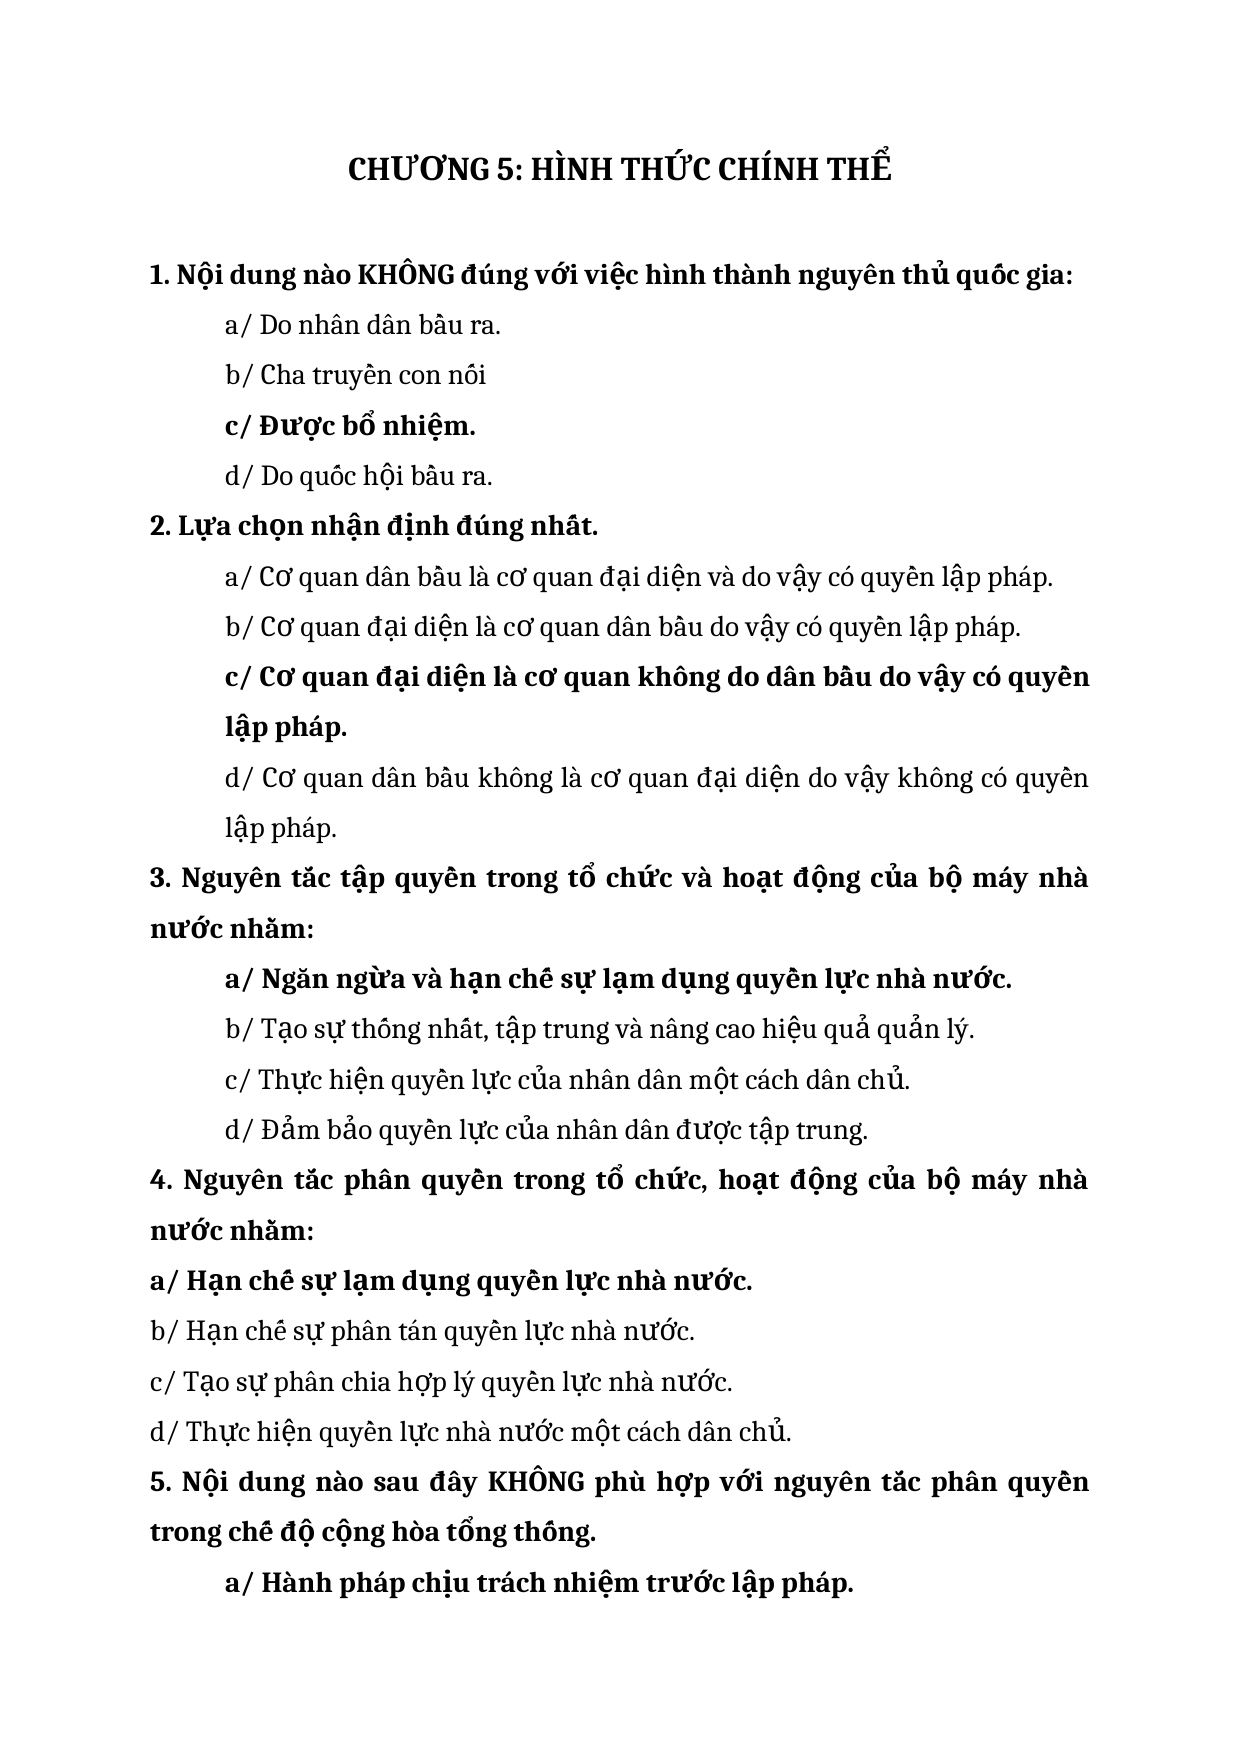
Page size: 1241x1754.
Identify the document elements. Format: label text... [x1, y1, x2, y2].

text d/ Đảm bảo quyền lực của nhân dân được tập trung. [225, 1113, 1090, 1147]
text c/ Thực hiện quyền lực của nhân dân một cách dân chủ. [225, 1063, 1090, 1096]
text 1. Nội dung nào KHÔNG đúng với việc hình thành nguyên thủ quốc gia: [150, 258, 1090, 291]
text d/ Cơ quan dân bầu không là cơ quan đại diện do vậy không có quyền lập pháp. [225, 761, 1090, 845]
text 4. Nguyên tắc phân quyền trong tổ chức, hoạt động của bộ máy nhà nước nhằm: [150, 1163, 1090, 1247]
text c/ Tạo sự phân chia hợp lý quyền lực nhà nước. [150, 1365, 1090, 1398]
text a/ Do nhân dân bầu ra. [225, 308, 1090, 342]
text b/ Hạn chế sự phân tán quyền lực nhà nước. [150, 1314, 1090, 1348]
text a/ Hạn chế sự lạm dụng quyền lực nhà nước. [150, 1264, 1090, 1298]
text c/ Được bổ nhiệm. [225, 409, 1090, 442]
text c/ Cơ quan đại diện là cơ quan không do dân bầu do vậy có quyền lập pháp. [225, 660, 1090, 744]
text a/ Ngăn ngừa và hạn chế sự lạm dụng quyền lực nhà nước. [225, 962, 1090, 996]
text CHƯƠNG 5: HÌNH THỨC CHÍNH THỂ [150, 150, 1090, 188]
text 3. Nguyên tắc tập quyền trong tổ chức và hoạt động của bộ máy nhà nước nhằm: [150, 862, 1090, 945]
text d/ Thực hiện quyền lực nhà nước một cách dân chủ. [150, 1415, 1090, 1448]
text b/ Cha truyền con nối [225, 358, 1090, 392]
text a/ Hành pháp chịu trách nhiệm trước lập pháp. [150, 1566, 1090, 1599]
text 5. Nội dung nào sau đây KHÔNG phù hợp với nguyên tắc phân quyền trong chế độ cộng hòa tổng thống. [150, 1465, 1090, 1549]
text 2. Lựa chọn nhận định đúng nhất. [150, 509, 1090, 543]
text a/ Cơ quan dân bầu là cơ quan đại diện và do vậy có quyền lập pháp. [225, 560, 1090, 593]
text b/ Tạo sự thống nhất, tập trung và nâng cao hiệu quả quản lý. [225, 1012, 1090, 1046]
text b/ Cơ quan đại diện là cơ quan dân bầu do vậy có quyền lập pháp. [225, 610, 1090, 643]
text d/ Do quốc hội bầu ra. [225, 459, 1090, 493]
